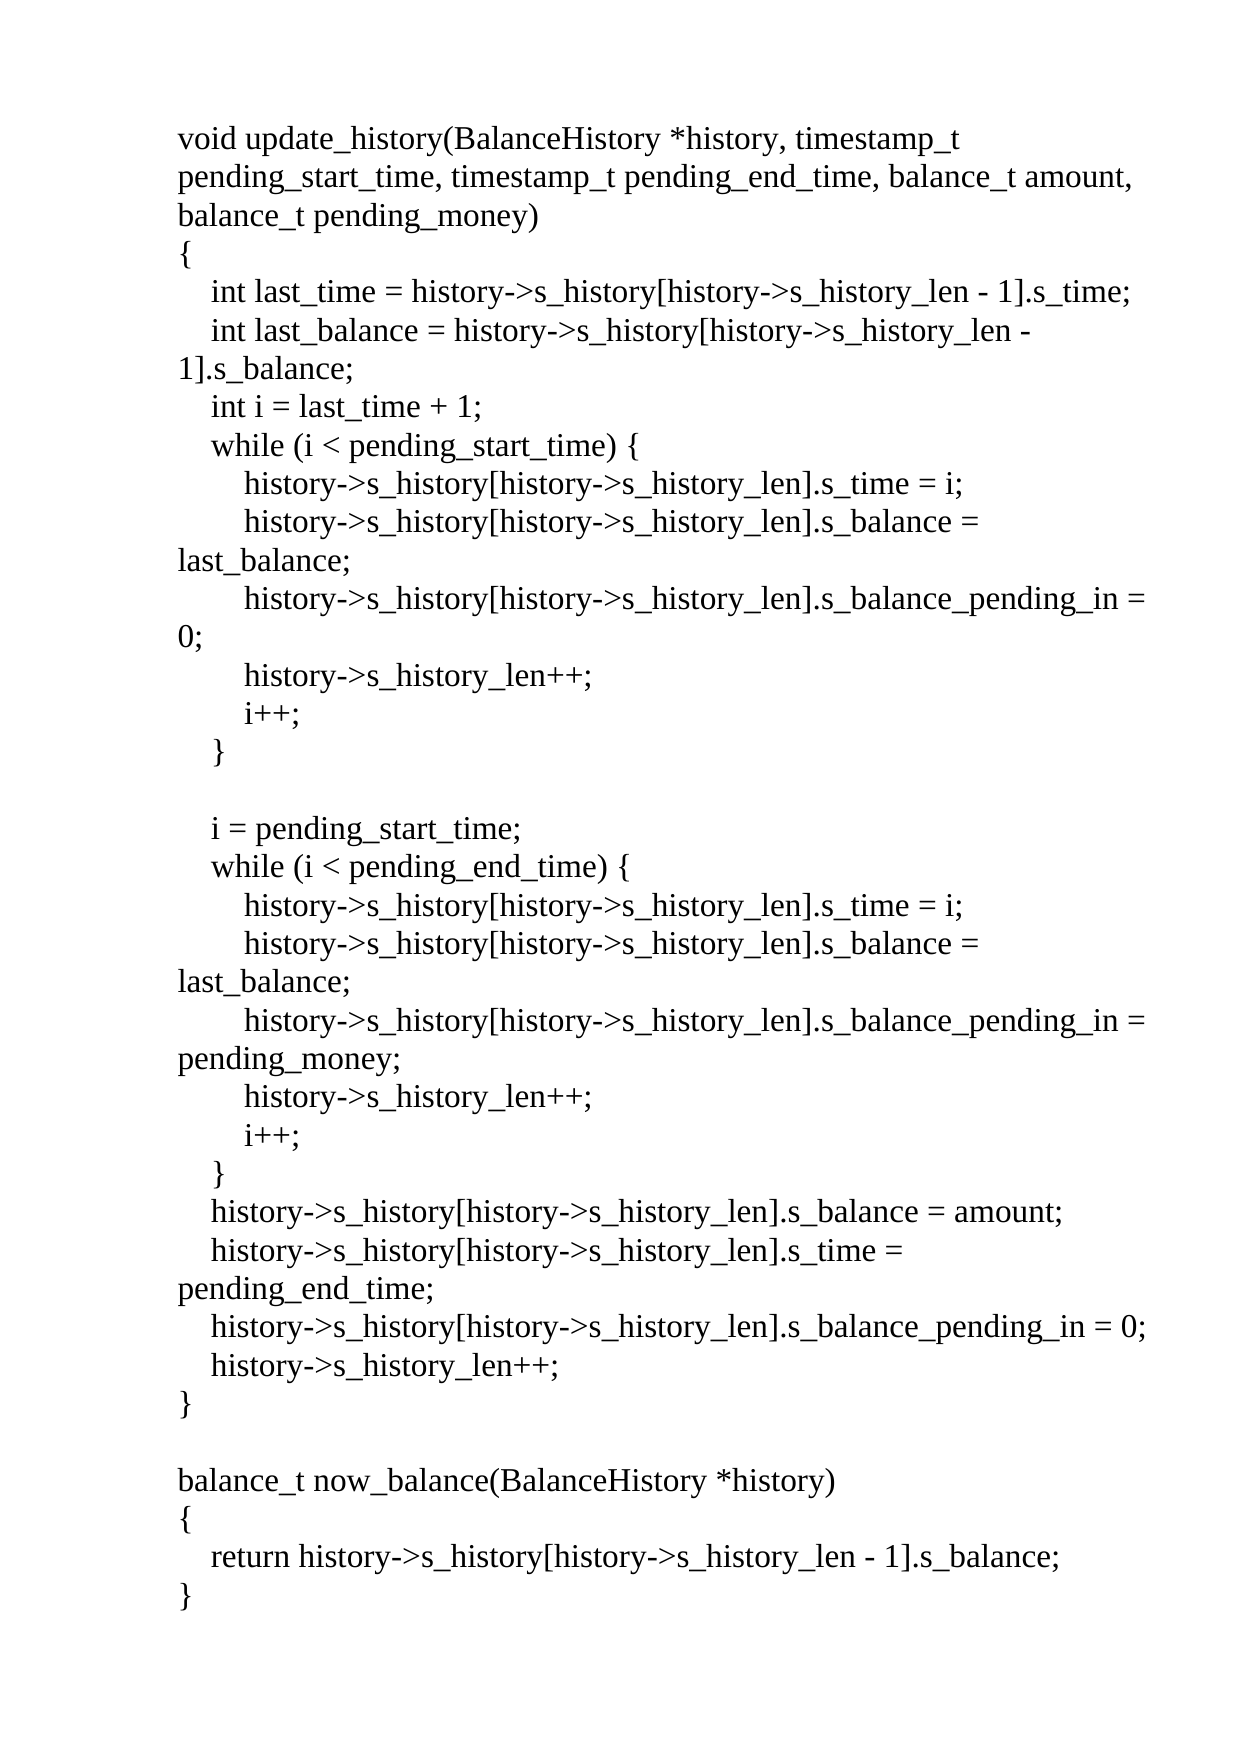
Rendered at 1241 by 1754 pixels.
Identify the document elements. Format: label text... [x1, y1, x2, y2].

text history->s_history[history->s_history_len].s_time = i; [177, 463, 1152, 501]
text void update_history(BalanceHistory *history, timestamp_t pending_start_time, timestamp_t pending_end_time, balance_t amount, balance_t pending_money) [177, 118, 1152, 233]
text return history->s_history[history->s_history_len - 1].s_balance; [177, 1536, 1152, 1575]
text i++; [177, 1115, 1152, 1153]
text } [177, 731, 1152, 770]
text i = pending_start_time; [177, 808, 1152, 846]
text history->s_history_len++; [177, 1345, 1152, 1383]
text history->s_history[history->s_history_len].s_balance_pending_in = 0; [177, 578, 1152, 655]
text history->s_history_len++; [177, 655, 1152, 693]
text { [177, 1498, 1152, 1536]
text history->s_history[history->s_history_len].s_time = pending_end_time; [177, 1230, 1152, 1306]
text history->s_history[history->s_history_len].s_balance = amount; [177, 1191, 1152, 1230]
text history->s_history_len++; [177, 1076, 1152, 1115]
text balance_t now_balance(BalanceHistory *history) [177, 1460, 1152, 1498]
text int last_time = history->s_history[history->s_history_len - 1].s_time; [177, 271, 1152, 310]
text history->s_history[history->s_history_len].s_time = i; [177, 885, 1152, 923]
text history->s_history[history->s_history_len].s_balance_pending_in = 0; [177, 1306, 1152, 1345]
text int i = last_time + 1; [177, 386, 1152, 425]
text i++; [177, 693, 1152, 731]
text history->s_history[history->s_history_len].s_balance_pending_in = pending_money; [177, 1000, 1152, 1076]
text int last_balance = history->s_history[history->s_history_len - 1].s_balance; [177, 310, 1152, 386]
text } [177, 1383, 1152, 1421]
text while (i < pending_end_time) { [177, 846, 1152, 885]
text history->s_history[history->s_history_len].s_balance = last_balance; [177, 501, 1152, 578]
text { [177, 233, 1152, 271]
text } [177, 1575, 1152, 1613]
text while (i < pending_start_time) { [177, 425, 1152, 463]
text } [177, 1153, 1152, 1191]
text history->s_history[history->s_history_len].s_balance = last_balance; [177, 923, 1152, 1000]
